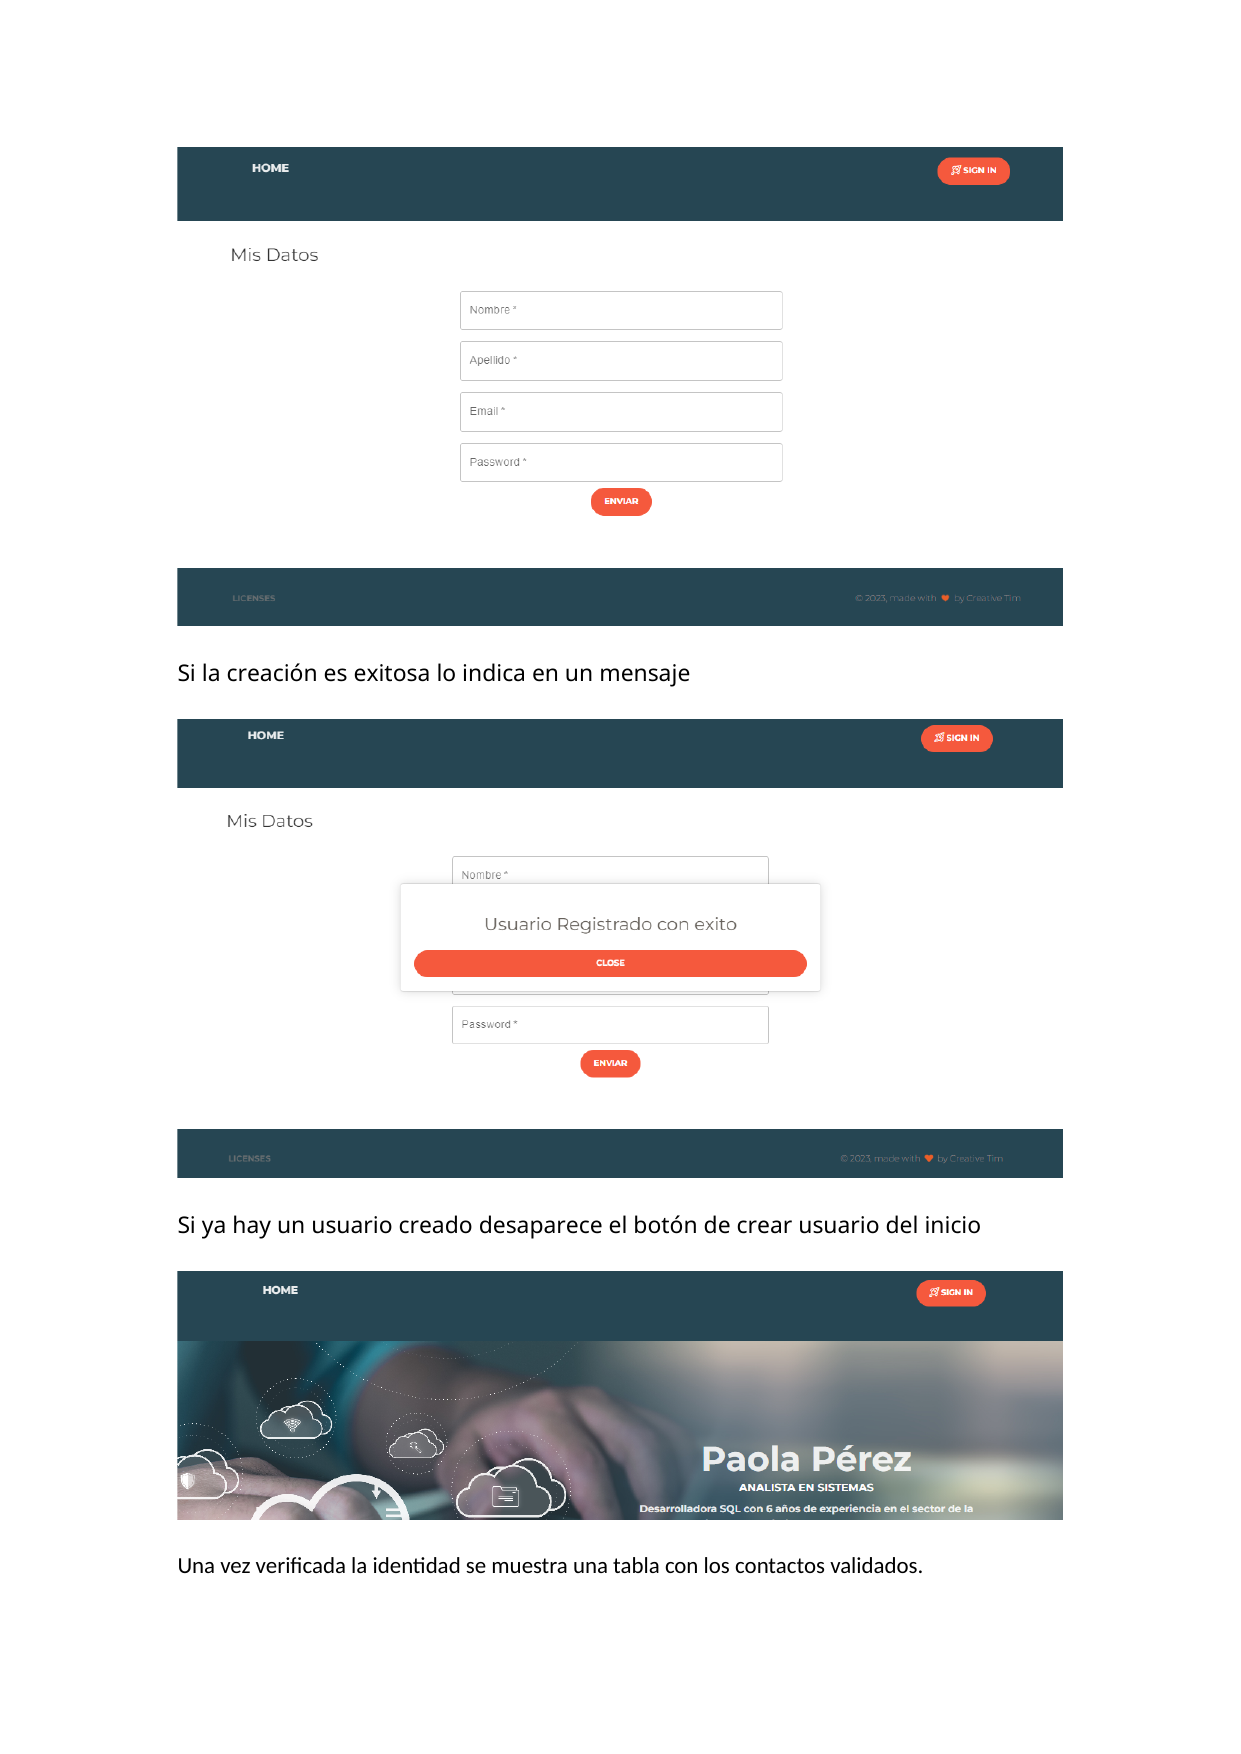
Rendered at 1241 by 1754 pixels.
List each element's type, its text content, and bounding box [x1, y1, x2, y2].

text Si ya hay un usuario creado desaparece el botón de crear usuario del inicio [177, 1209, 1063, 1240]
picture [177, 1271, 1063, 1520]
picture [177, 719, 1063, 1178]
picture [177, 147, 1063, 626]
text Una vez verificada la identidad se muestra una tabla con los contactos validados. [177, 1551, 1063, 1579]
text Si la creación es exitosa lo indica en un mensaje [177, 657, 1063, 688]
